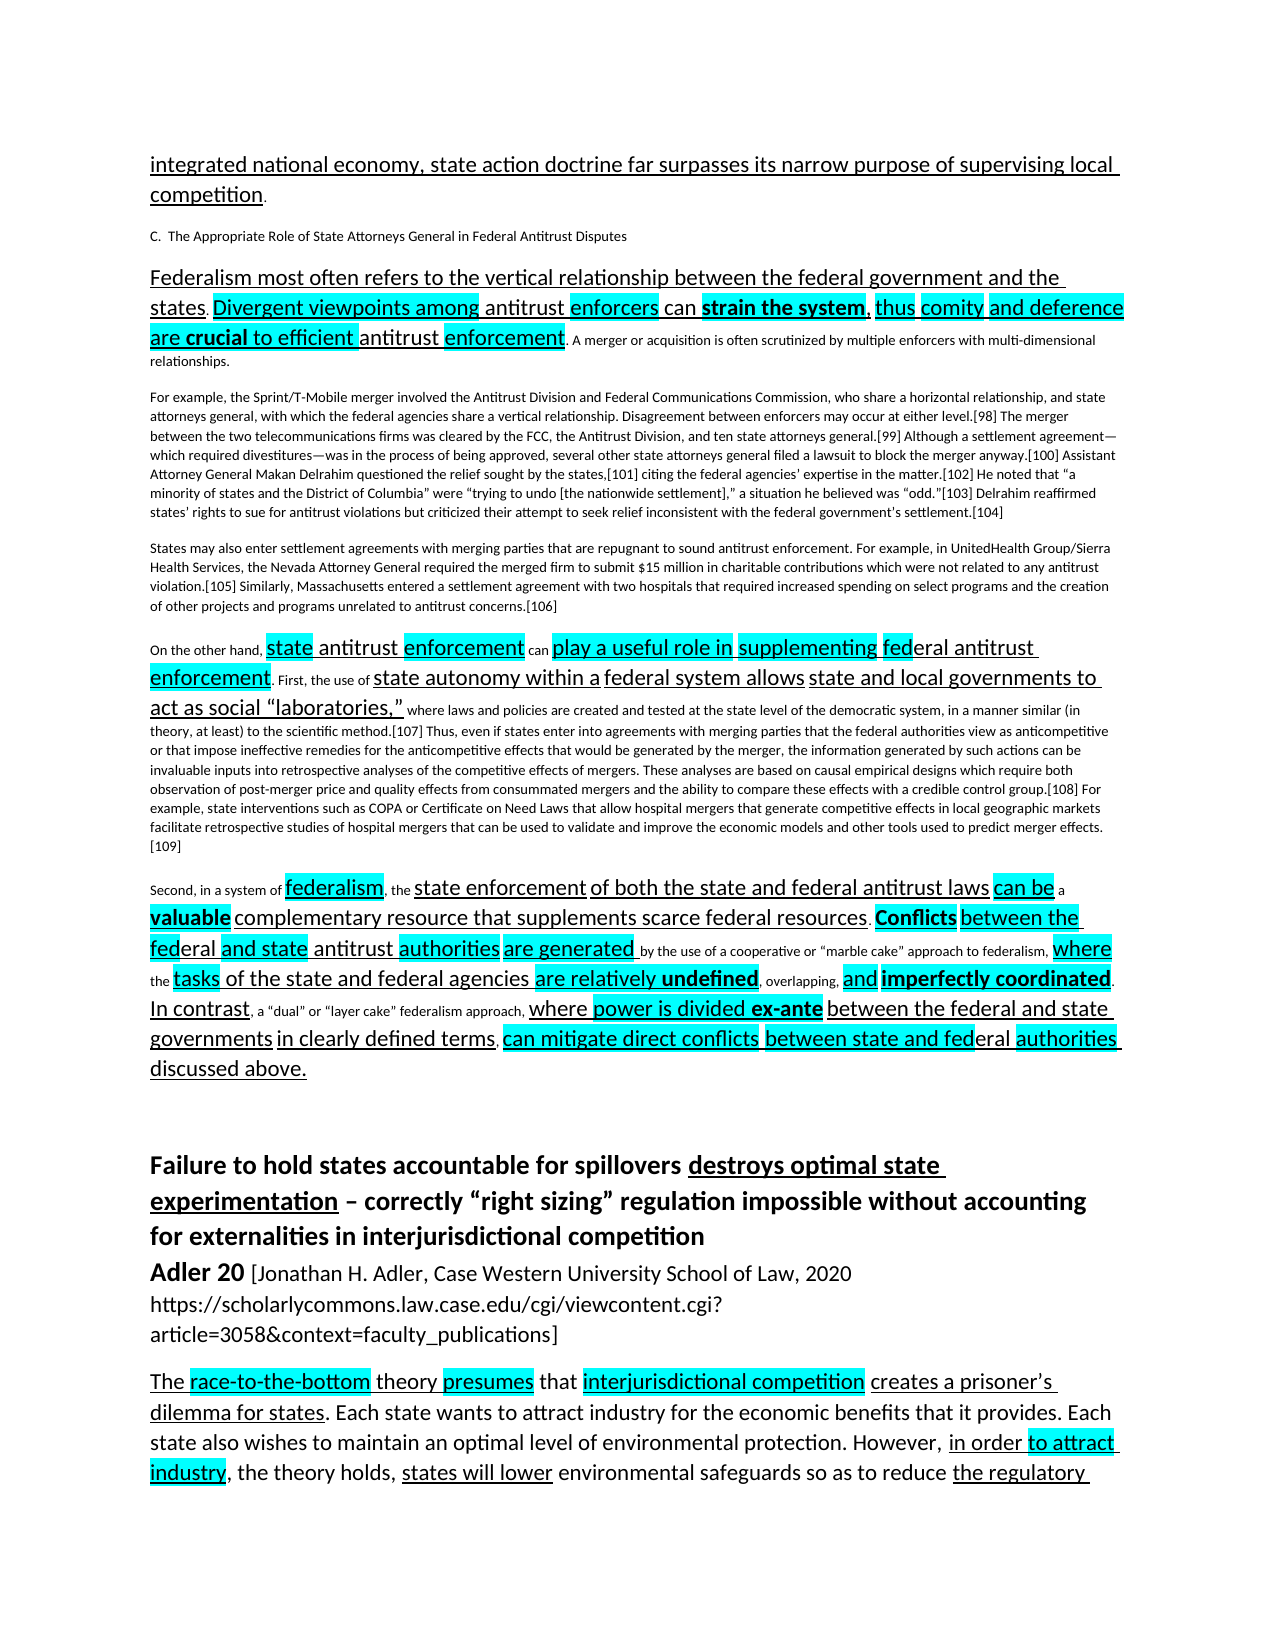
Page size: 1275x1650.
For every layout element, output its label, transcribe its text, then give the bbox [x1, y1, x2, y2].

text On the other hand, state antitrust enforcement can play a useful role in supplementing federal antitrust enforcement. First, the use of state autonomy within a federal system allows state and local governments to act as social “laboratories,” where laws and policies are created and tested at the state level of the democratic system, in a manner similar (in theory, at least) to the scientific method.[107] Thus, even if states enter into agreements with merging parties that the federal authorities view as anticompetitive or that impose ineffective remedies for the anticompetitive effects that would be generated by the merger, the information generated by such actions can be invaluable inputs into retrospective analyses of the competitive effects of mergers. These analyses are based on causal empirical designs which require both observation of post-merger price and quality effects from consummated mergers and the ability to compare these effects with a credible control group.[108] For example, state interventions such as COPA or Certificate on Need Laws that allow hospital mergers that generate competitive effects in local geographic markets facilitate retrospective studies of hospital mergers that can be used to validate and improve the economic models and other tools used to predict merger effects.[109] [150, 633, 1125, 855]
text For example, the Sprint/T-Mobile merger involved the Antitrust Division and Federal Communications Commission, who share a horizontal relationship, and state attorneys general, with which the federal agencies share a vertical relationship. Disagreement between enforcers may occur at either level.[98] The merger between the two telecommunications firms was cleared by the FCC, the Antitrust Division, and ten state attorneys general.[99] Although a settlement agreement—which required divestitures—was in the process of being approved, several other state attorneys general filed a lawsuit to block the merger anyway.[100] Assistant Attorney General Makan Delrahim questioned the relief sought by the states,[101] citing the federal agencies’ expertise in the matter.[102] He noted that “a minority of states and the District of Columbia” were “trying to undo [the nationwide settlement],” a situation he believed was “odd.”[103] Delrahim reaffirmed states’ rights to sue for antitrust violations but criticized their attempt to seek relief inconsistent with the federal government’s settlement.[104] [150, 388, 1125, 521]
text C. The Appropriate Role of State Attorneys General in Federal Antitrust Disputes [150, 227, 1125, 245]
text Federalism most often refers to the vertical relationship between the federal government and the states. Divergent viewpoints among antitrust enforcers can strain the system, thus comity and deference are crucial to efficient antitrust enforcement. A merger or acquisition is often scrutinized by multiple enforcers with multi-dimensional relationships. [150, 263, 1125, 371]
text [150, 150, 1125, 208]
text Adler 20 [Jonathan H. Adler, Case Western University School of Law, 2020 https://scholarlycommons.law.case.edu/cgi/viewcontent.cgi?article=3058&context=faculty_publications] [150, 1255, 1125, 1349]
subtitle Failure to hold states accountable for spillovers destroys optimal state experimentation – correctly “right sizing” regulation impossible without accounting for externalities in interjurisdictional competition [150, 1148, 1125, 1253]
text States may also enter settlement agreements with merging parties that are repugnant to sound antitrust enforcement. For example, in UnitedHealth Group/Sierra Health Services, the Nevada Attorney General required the merged firm to submit $15 million in charitable contributions which were not related to any antitrust violation.[105] Similarly, Massachusetts entered a settlement agreement with two hospitals that required increased spending on select programs and the creation of other projects and programs unrelated to antitrust concerns.[106] [150, 539, 1125, 615]
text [150, 1367, 1125, 1486]
text Second, in a system of federalism, the state enforcement of both the state and federal antitrust laws can be a valuable complementary resource that supplements scarce federal resources. Conflicts between the federal and state antitrust authorities are generated by the use of a cooperative or “marble cake” approach to federalism, where the tasks of the state and federal agencies are relatively undefined, overlapping, and imperfectly coordinated. In contrast, a “dual” or “layer cake” federalism approach, where power is divided ex-ante between the federal and state governments in clearly defined terms, can mitigate direct conflicts between state and federal authorities discussed above. [150, 873, 1125, 1083]
